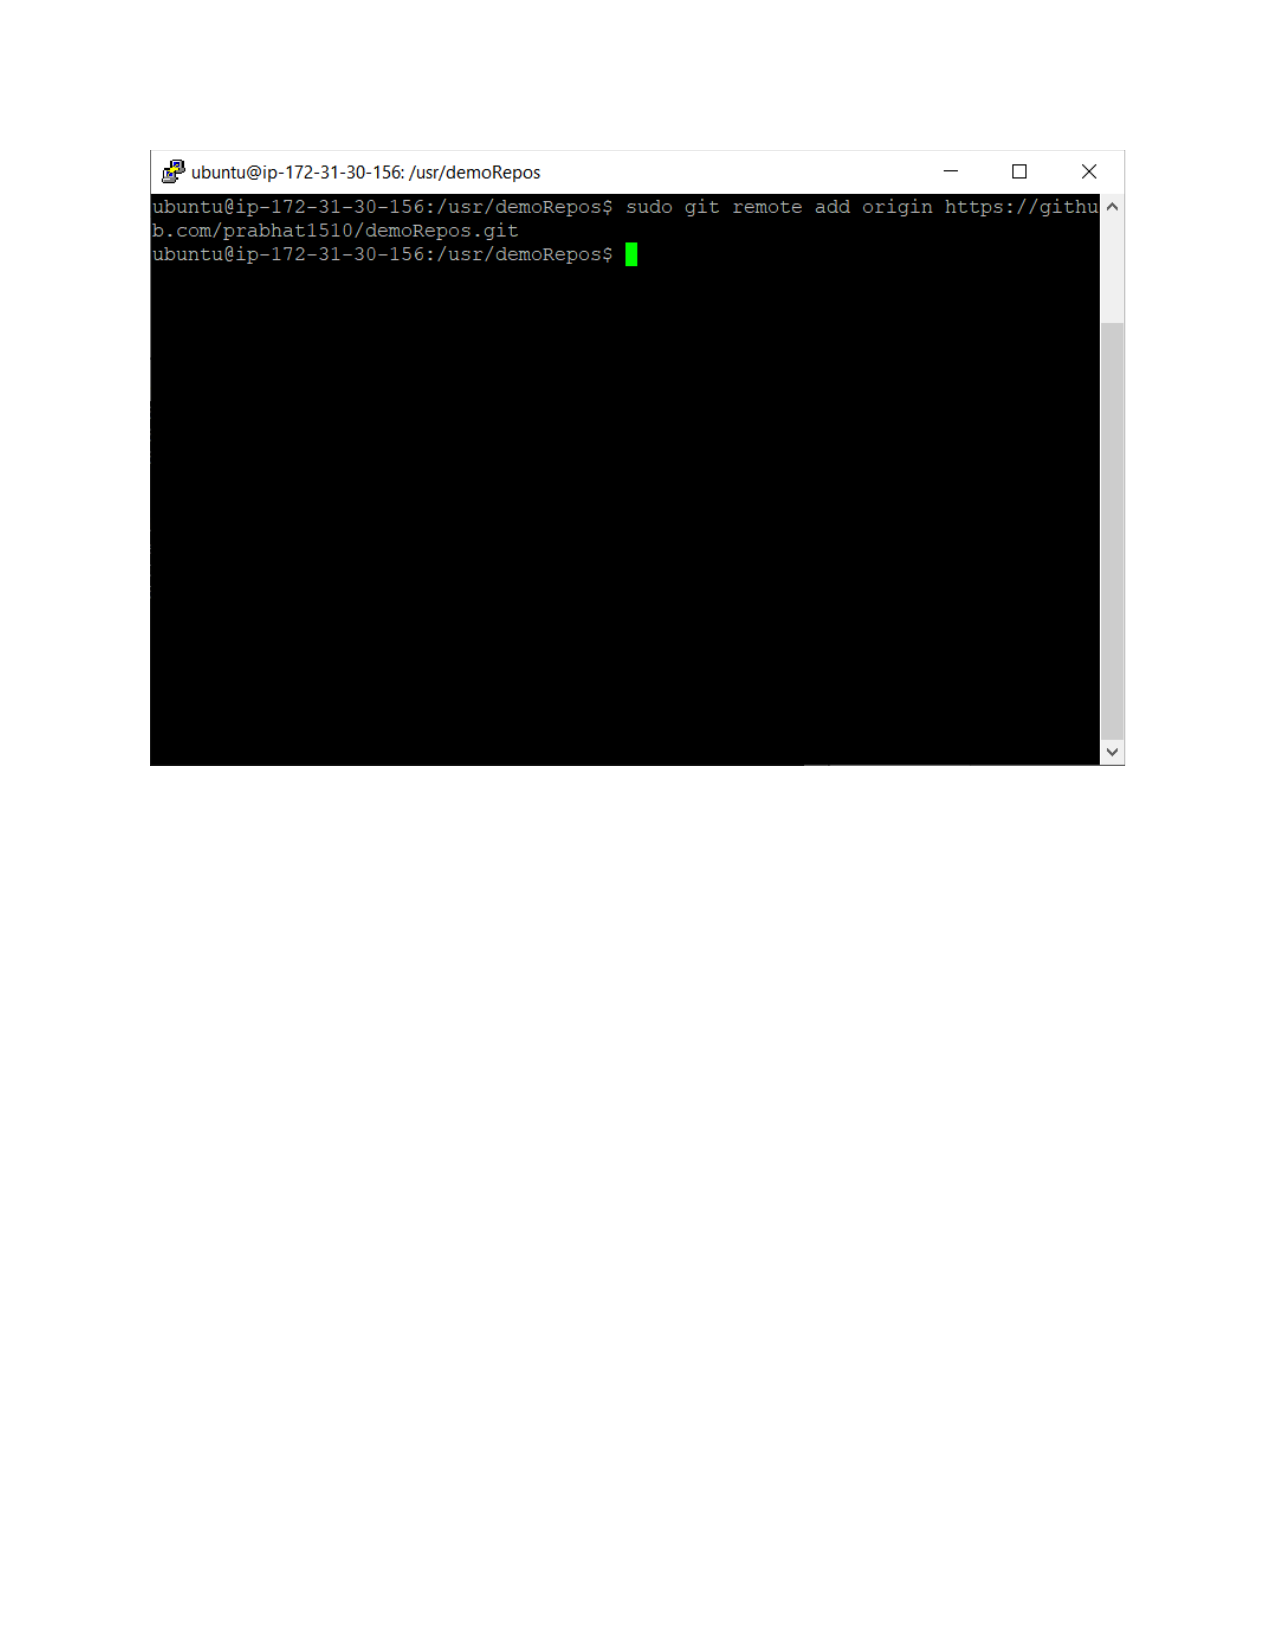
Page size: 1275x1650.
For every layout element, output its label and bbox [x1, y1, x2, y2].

picture [150, 150, 1125, 766]
